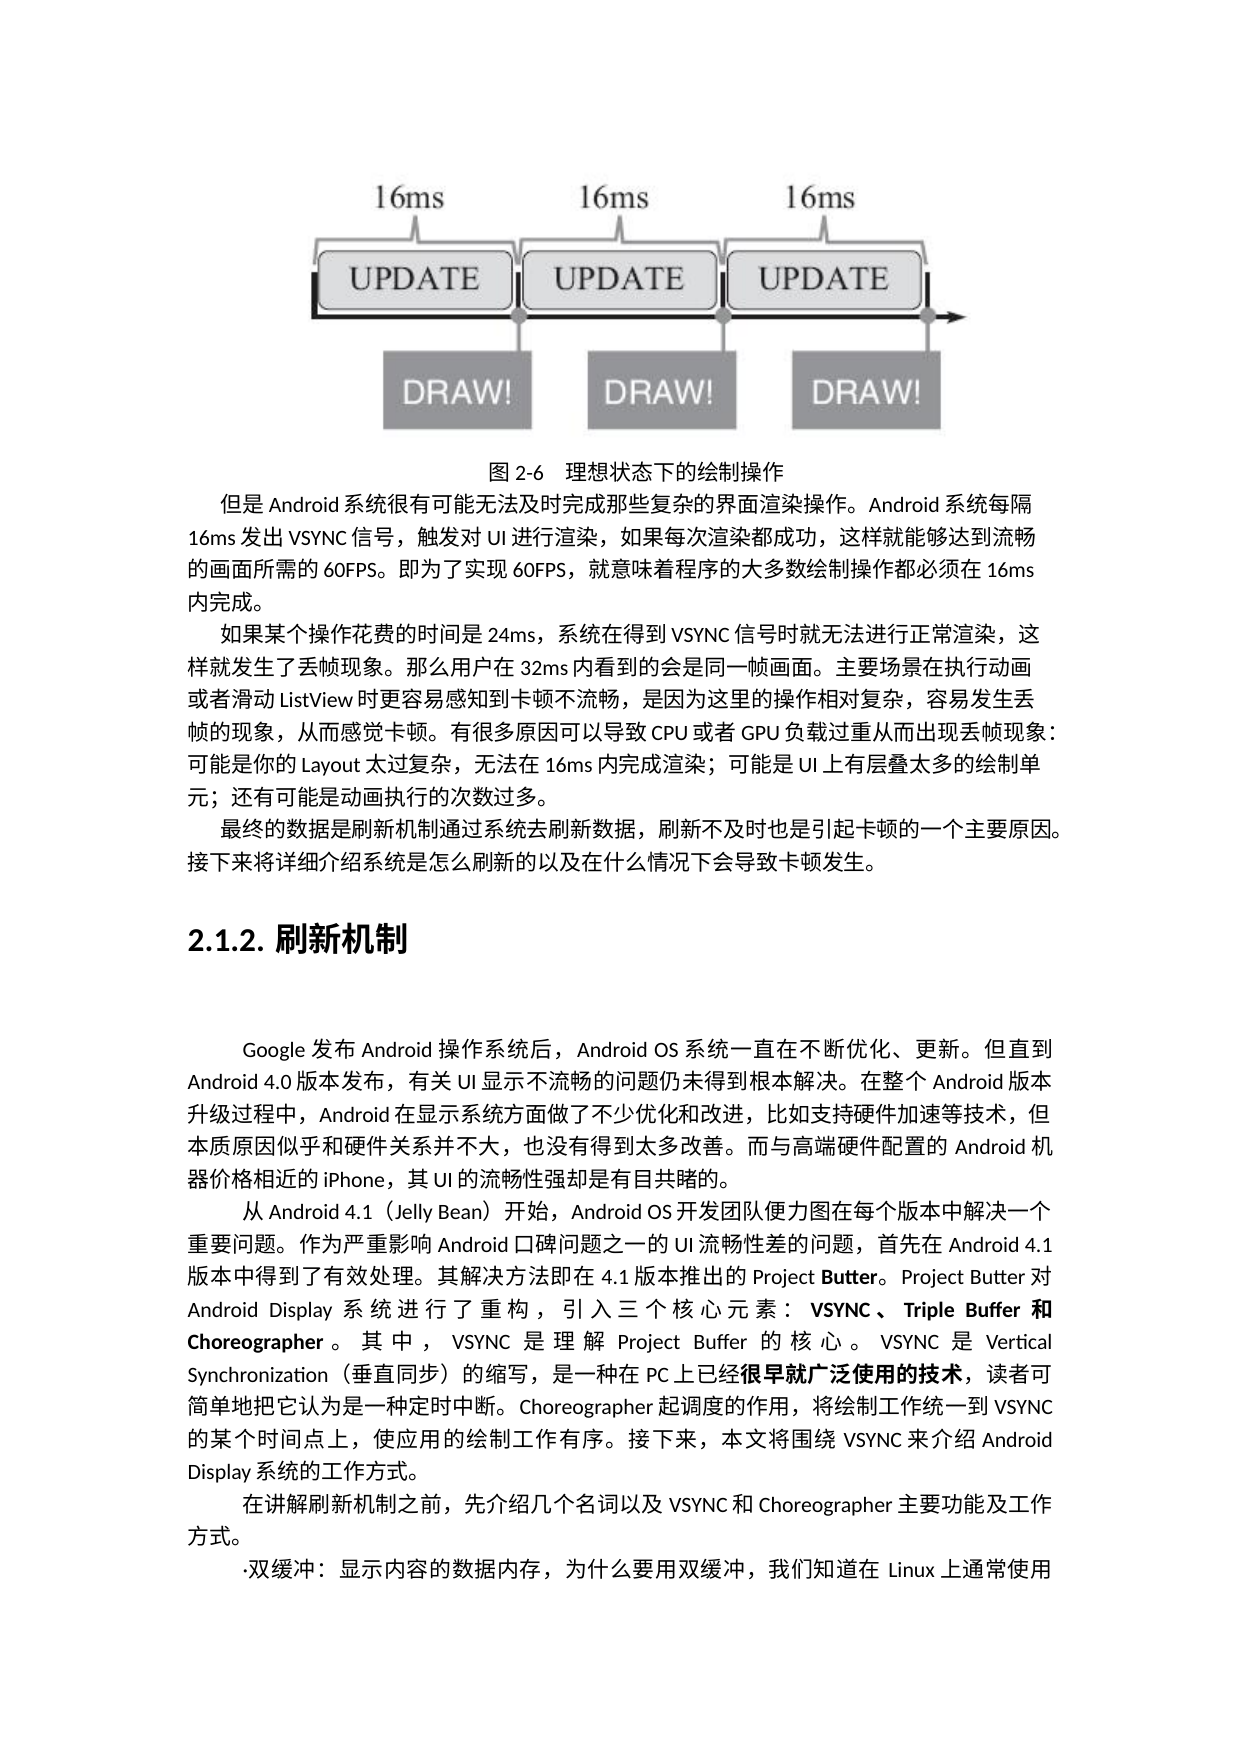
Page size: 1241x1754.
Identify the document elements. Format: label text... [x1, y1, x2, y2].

subtitle 刷新机制 [187, 904, 1053, 969]
picture [296, 162, 977, 445]
text 最终的数据是刷新机制通过系统去刷新数据，刷新不及时也是引起卡顿的一个主要原因。接下来将详细介绍系统是怎么刷新的以及在什么情况下会导致卡顿发生。 [187, 812, 1053, 877]
text 如果某个操作花费的时间是24ms，系统在得到VSYNC信号时就无法进行正常渲染，这样就发生了丢帧现象。那么用户在32ms内看到的会是同一帧画面。主要场景在执行动画或者滑动ListView时更容易感知到卡顿不流畅，是因为这里的操作相对复杂，容易发生丢帧的现象，从而感觉卡顿。有很多原因可以导致CPU或者GPU负载过重从而出现丢帧现象：可能是你的Layout太过复杂，无法在16ms内完成渲染；可能是UI上有层叠太多的绘制单元；还有可能是动画执行的次数过多。 [187, 617, 1053, 812]
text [187, 1551, 1053, 1584]
text 从Android 4.1（Jelly Bean）开始，Android OS开发团队便力图在每个版本中解决一个重要问题。作为严重影响Android口碑问题之一的UI流畅性差的问题，首先在Android 4.1版本中得到了有效处理。其解决方法即在4.1版本推出的Project Butter。Project Butter对Android Display系统进行了重构，引入三个核心元素：VSYNC、Triple Buffer和Choreographer。其中，VSYNC是理解Project Buffer的核心。VSYNC是Vertical Synchronization（垂直同步）的缩写，是一种在PC上已经很早就广泛使用的技术，读者可简单地把它认为是一种定时中断。Choreographer起调度的作用，将绘制工作统一到VSYNC的某个时间点上，使应用的绘制工作有序。接下来，本文将围绕VSYNC来介绍Android Display系统的工作方式。 [187, 1194, 1053, 1486]
text Google发布Android操作系统后，Android OS系统一直在不断优化、更新。但直到Android 4.0版本发布，有关UI显示不流畅的问题仍未得到根本解决。在整个Android版本升级过程中，Android在显示系统方面做了不少优化和改进，比如支持硬件加速等技术，但本质原因似乎和硬件关系并不大，也没有得到太多改善。而与高端硬件配置的Android机器价格相近的iPhone，其UI的流畅性强却是有目共睹的。 [187, 1031, 1053, 1194]
text 在讲解刷新机制之前，先介绍几个名词以及VSYNC和Choreographer主要功能及工作方式。 [187, 1486, 1053, 1551]
text 图2-6 理想状态下的绘制操作 [187, 454, 1053, 487]
text 但是Android系统很有可能无法及时完成那些复杂的界面渲染操作。Android系统每隔16ms发出VSYNC信号，触发对UI进行渲染，如果每次渲染都成功，这样就能够达到流畅的画面所需的60FPS。即为了实现60FPS，就意味着程序的大多数绘制操作都必须在16ms内完成。 [187, 487, 1053, 617]
